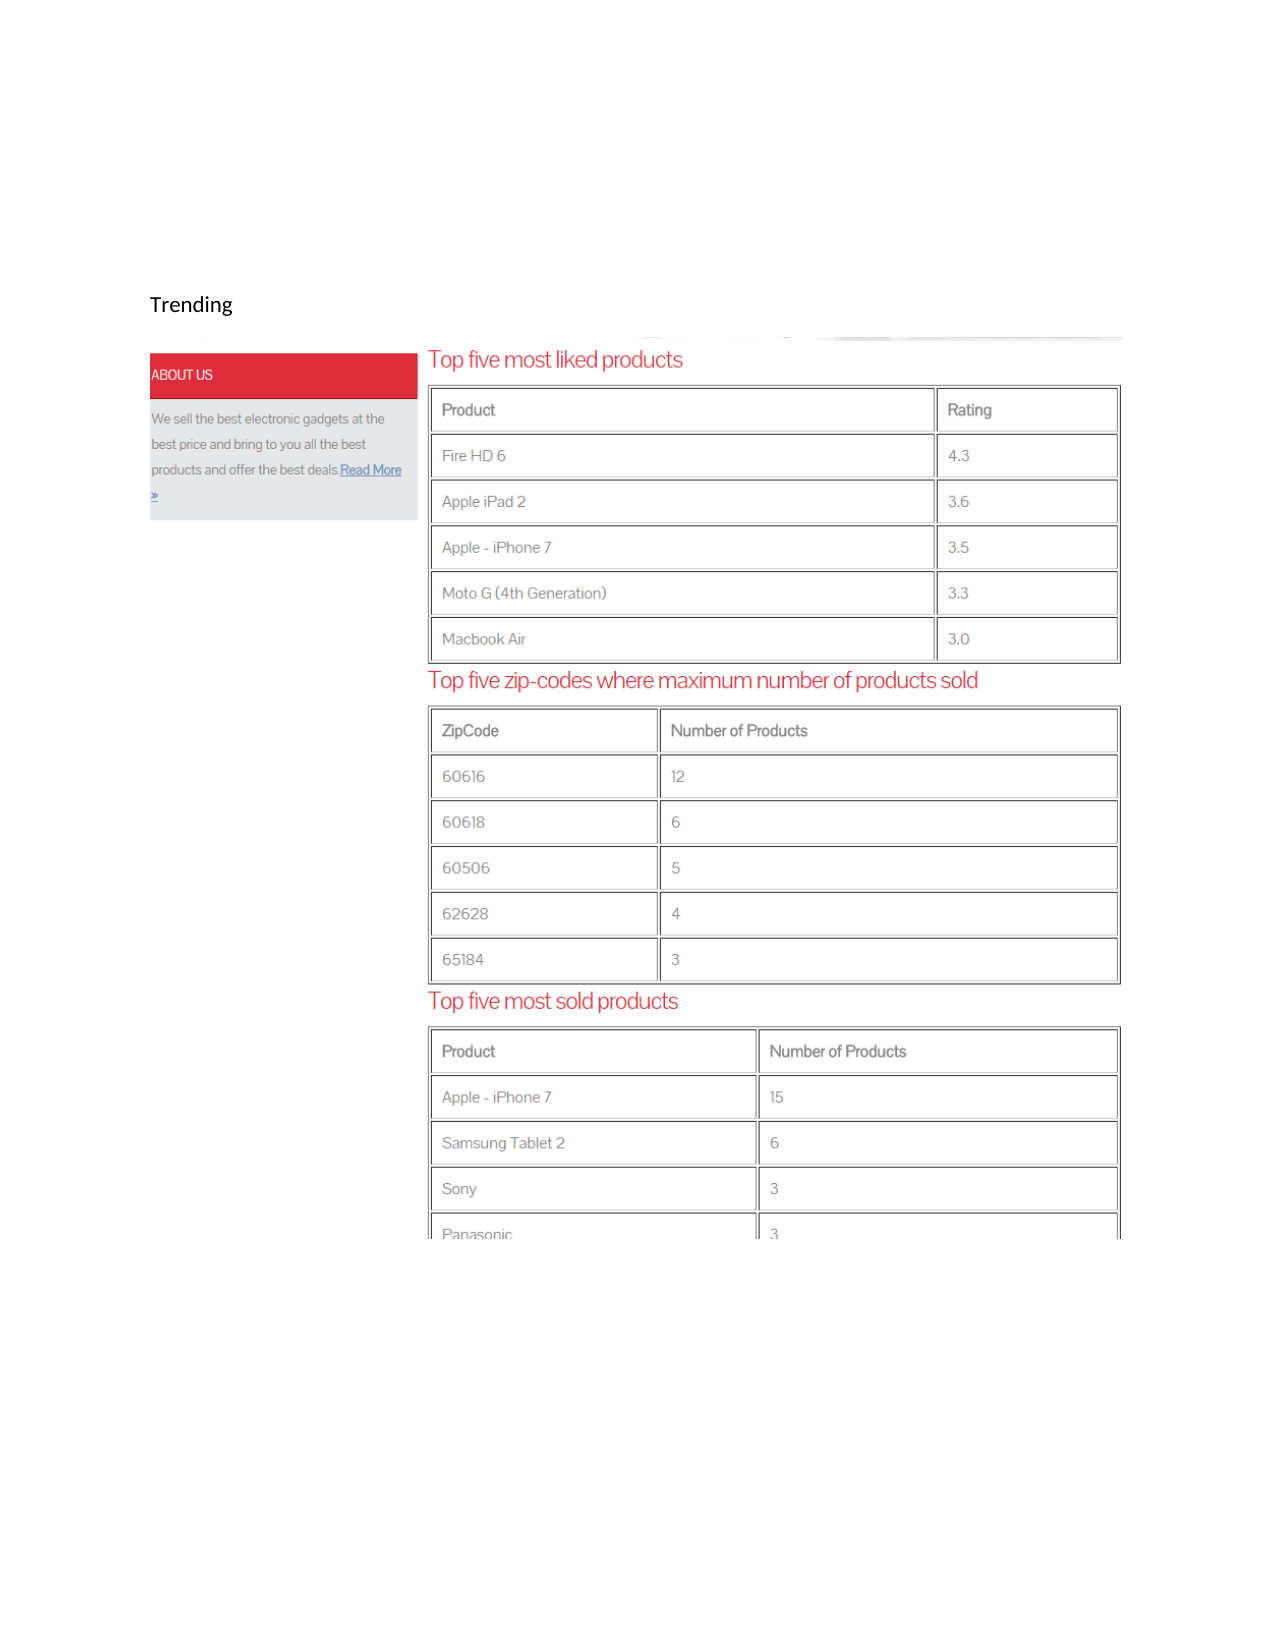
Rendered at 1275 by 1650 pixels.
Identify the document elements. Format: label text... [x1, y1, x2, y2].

text Trending [150, 291, 1125, 319]
picture [150, 337, 1125, 1239]
